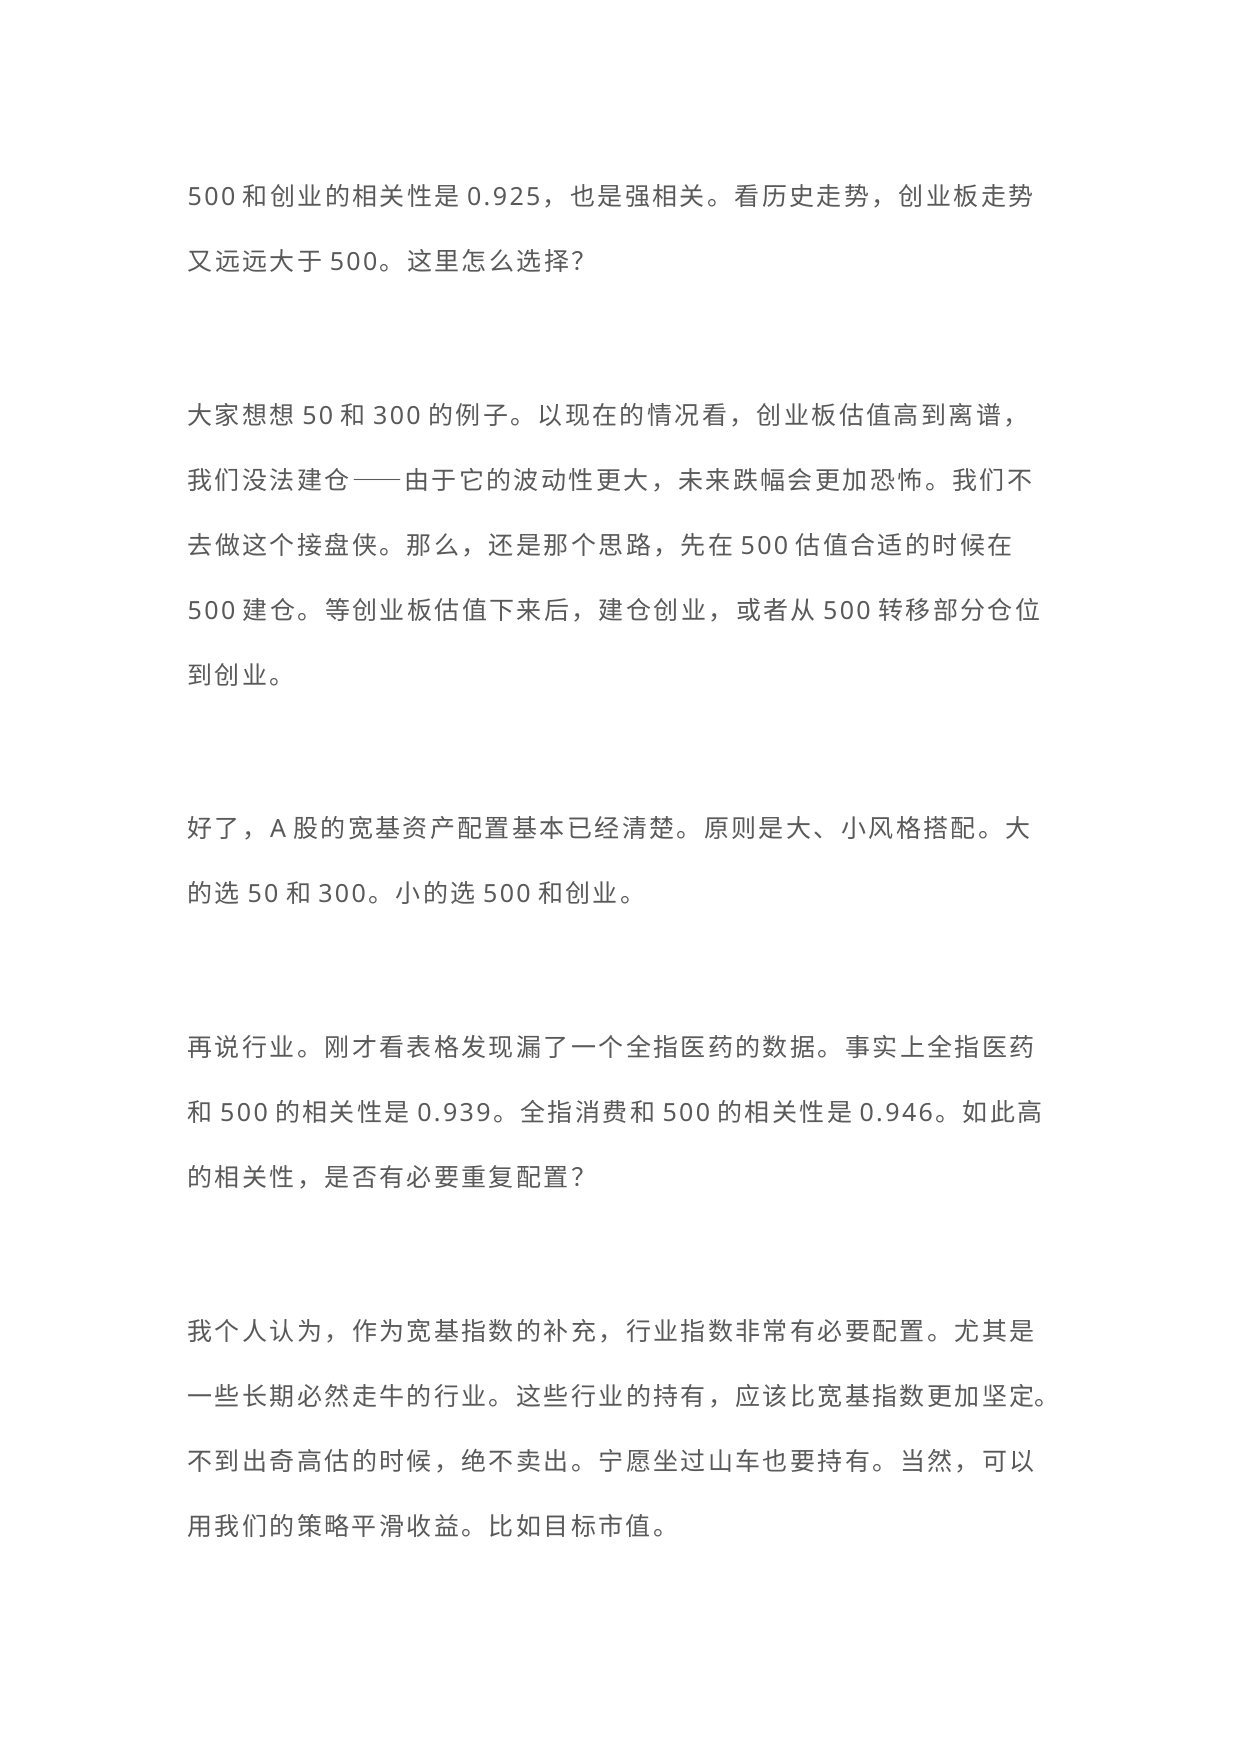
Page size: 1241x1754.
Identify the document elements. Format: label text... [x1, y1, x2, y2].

text 再说行业。刚才看表格发现漏了一个全指医药的数据。事实上全指医药和500的相关性是0.939。全指消费和500的相关性是0.946。如此高的相关性，是否有必要重复配置？ [187, 1013, 1053, 1208]
text 我个人认为，作为宽基指数的补充，行业指数非常有必要配置。尤其是一些长期必然走牛的行业。这些行业的持有，应该比宽基指数更加坚定。不到出奇高估的时候，绝不卖出。宁愿坐过山车也要持有。当然，可以用我们的策略平滑收益。比如目标市值。 [187, 1297, 1053, 1557]
text 大家想想50和300的例子。以现在的情况看，创业板估值高到离谱，我们没法建仓——由于它的波动性更大，未来跌幅会更加恐怖。我们不去做这个接盘侠。那么，还是那个思路，先在500估值合适的时候在500建仓。等创业板估值下来后，建仓创业，或者从500转移部分仓位到创业。 [187, 381, 1053, 706]
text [187, 162, 1053, 292]
text 好了，A股的宽基资产配置基本已经清楚。原则是大、小风格搭配。大的选50和300。小的选500和创业。 [187, 794, 1053, 924]
